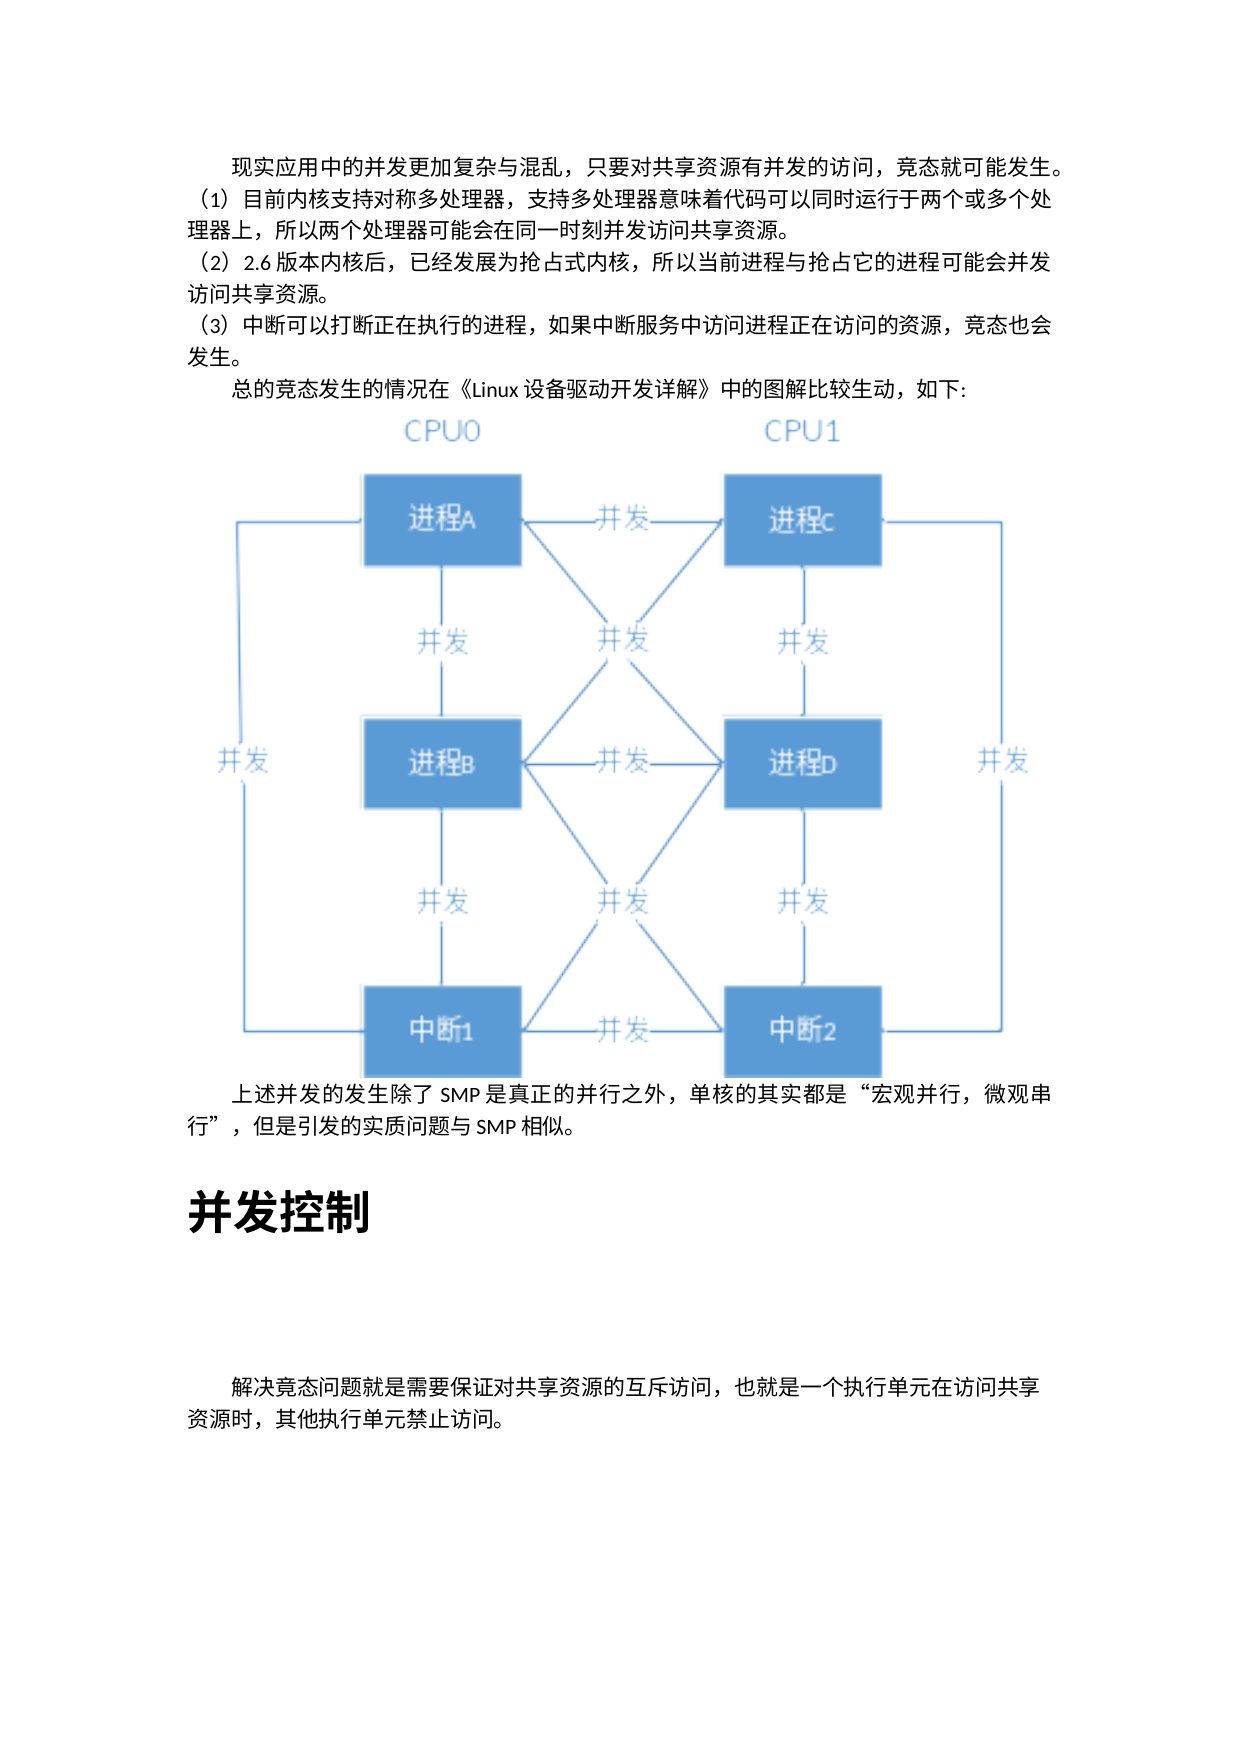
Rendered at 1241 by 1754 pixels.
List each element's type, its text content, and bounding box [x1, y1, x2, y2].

text 现实应用中的并发更加复杂与混乱，只要对共享资源有并发的访问，竞态就可能发生。（1）目前内核支持对称多处理器，支持多处理器意味着代码可以同时运行于两个或多个处理器上，所以两个处理器可能会在同一时刻并发访问共享资源。 [187, 150, 1053, 245]
subtitle 并发控制 [187, 1176, 1053, 1242]
text （3）中断可以打断正在执行的进程，如果中断服务中访问进程正在访问的资源，竞态也会发生。 [187, 308, 1053, 372]
text 上述并发的发生除了SMP是真正的并行之外，单核的其实都是“宏观并行，微观串行”，但是引发的实质问题与SMP相似。 [187, 1077, 1053, 1141]
text 总的竞态发生的情况在《Linux设备驱动开发详解》中的图解比较生动，如下: [187, 372, 1053, 403]
text （2）2.6版本内核后，已经发展为抢占式内核，所以当前进程与抢占它的进程可能会并发访问共享资源。 [187, 245, 1053, 308]
text 解决竟态问题就是需要保证对共享资源的互斥访问，也就是一个执行单元在访问共享资源时，其他执行单元禁止访问。 [187, 1370, 1053, 1434]
